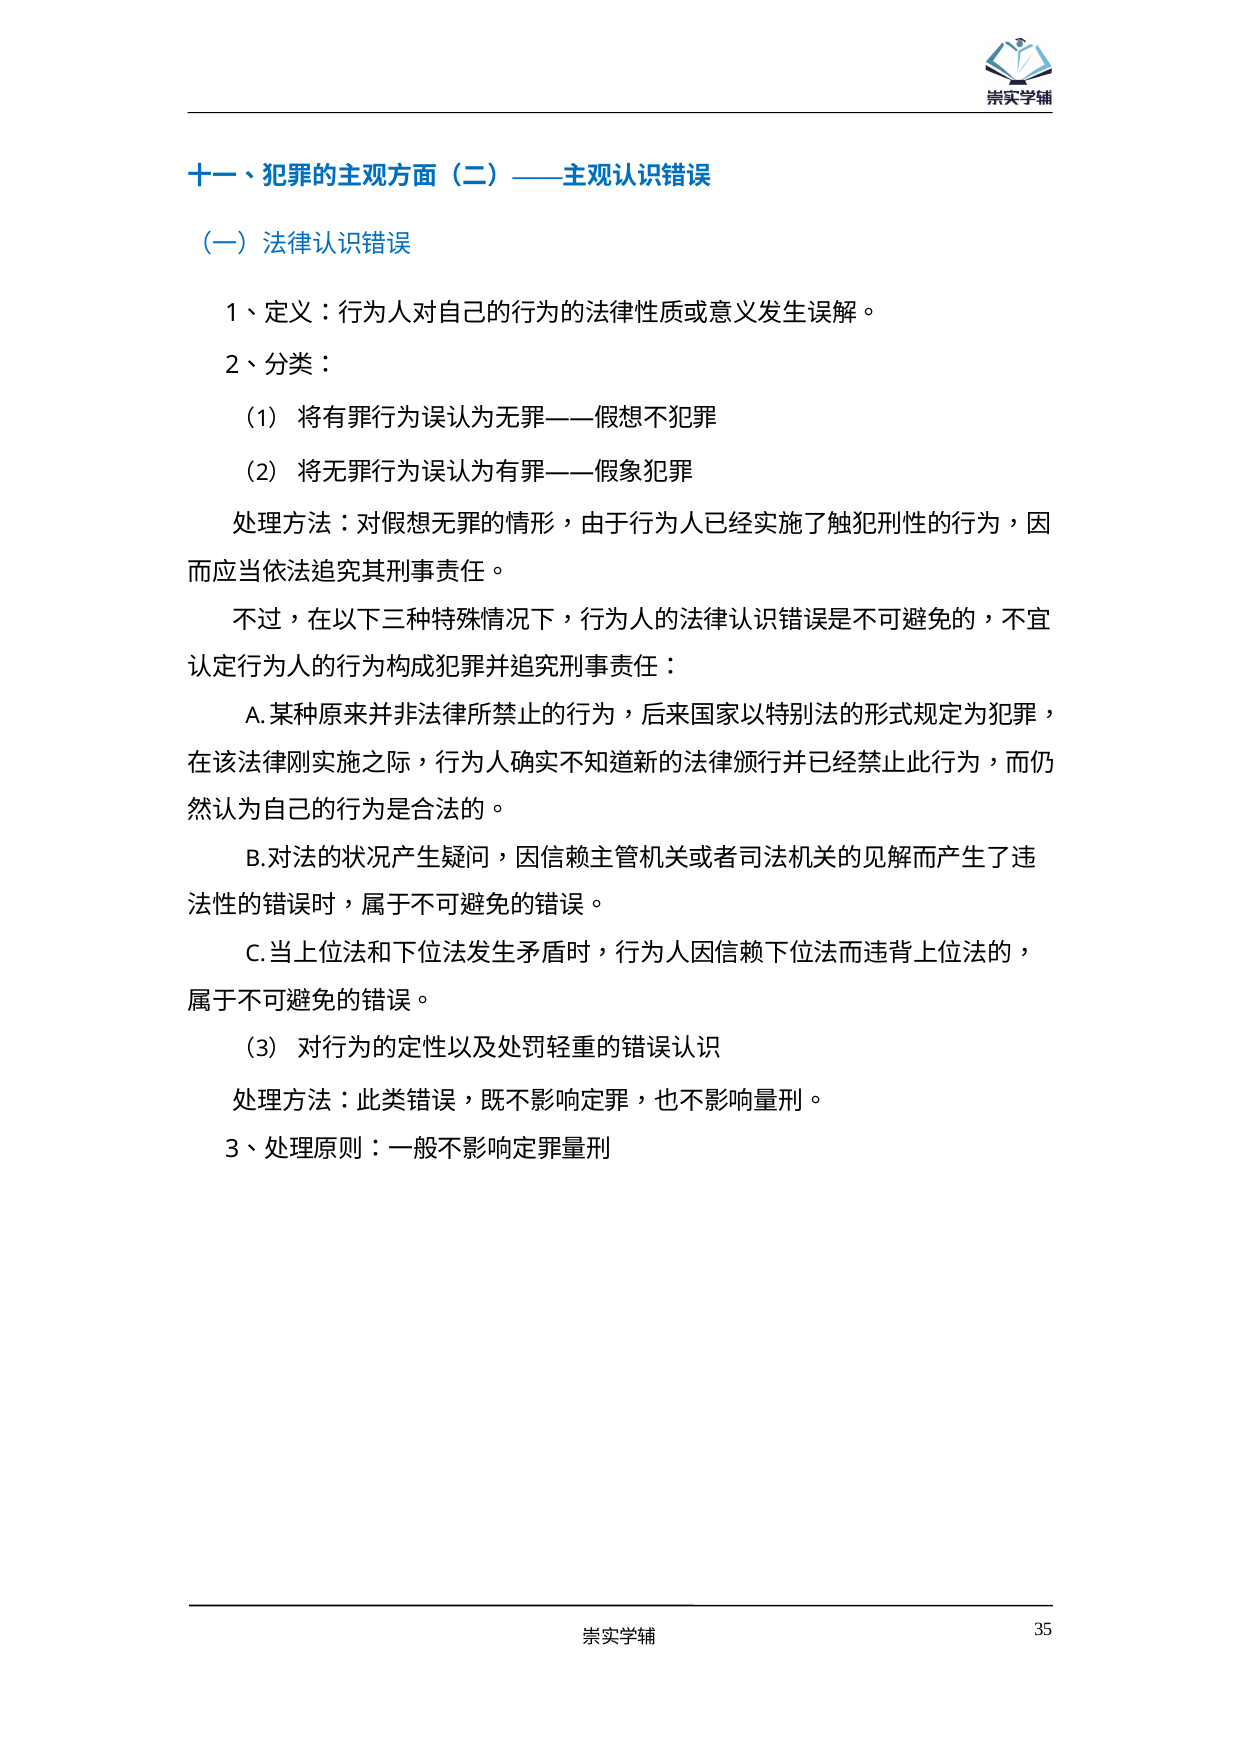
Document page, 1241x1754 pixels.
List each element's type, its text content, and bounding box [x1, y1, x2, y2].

text 不过，在以下三种特殊情况下，行为人的法律认识错误是不可避免的，不宜认定行为人的行为构成犯罪并追究刑事责任： [187, 601, 1053, 683]
list 某种原来并非法律所禁止的行为，后来国家以特别法的形式规定为犯罪，在该法律刚实施之际，行为人确实不知道新的法律颁行并已经禁止此行为，而仍然认为自己的行为是合法的。 [187, 697, 1066, 826]
text 处理方法：此类错误，既不影响定罪，也不影响量刑。 3、处理原则：一般不影响定罪量刑 [225, 1083, 833, 1165]
picture [984, 36, 1053, 106]
subtitle 十一、犯罪的主观方面（二）——主观认识错误 [187, 157, 1142, 192]
text 1、定义：行为人对自己的行为的法律性质或意义发生误解。 [225, 294, 1142, 328]
text 处理方法：对假想无罪的情形，由于行为人已经实施了触犯刑性的行为，因而应当依法追究其刑事责任。 [187, 506, 1053, 588]
text （一）法律认识错误 [187, 226, 1142, 260]
list 对法的状况产生疑问，因信赖主管机关或者司法机关的见解而产生了违法性的错误时，属于不可避免的错误。 [187, 839, 1053, 921]
list 对行为的定性以及处罚轻重的错误认识 [233, 1030, 1142, 1064]
list 当上位法和下位法发生矛盾时，行为人因信赖下位法而违背上位法的，属于不可避免的错误。 [187, 935, 1053, 1016]
list 将有罪行为误认为无罪——假想不犯罪 [233, 400, 1142, 434]
text 2、分类： [225, 347, 1142, 381]
list 将无罪行为误认为有罪——假象犯罪 [233, 453, 1142, 487]
